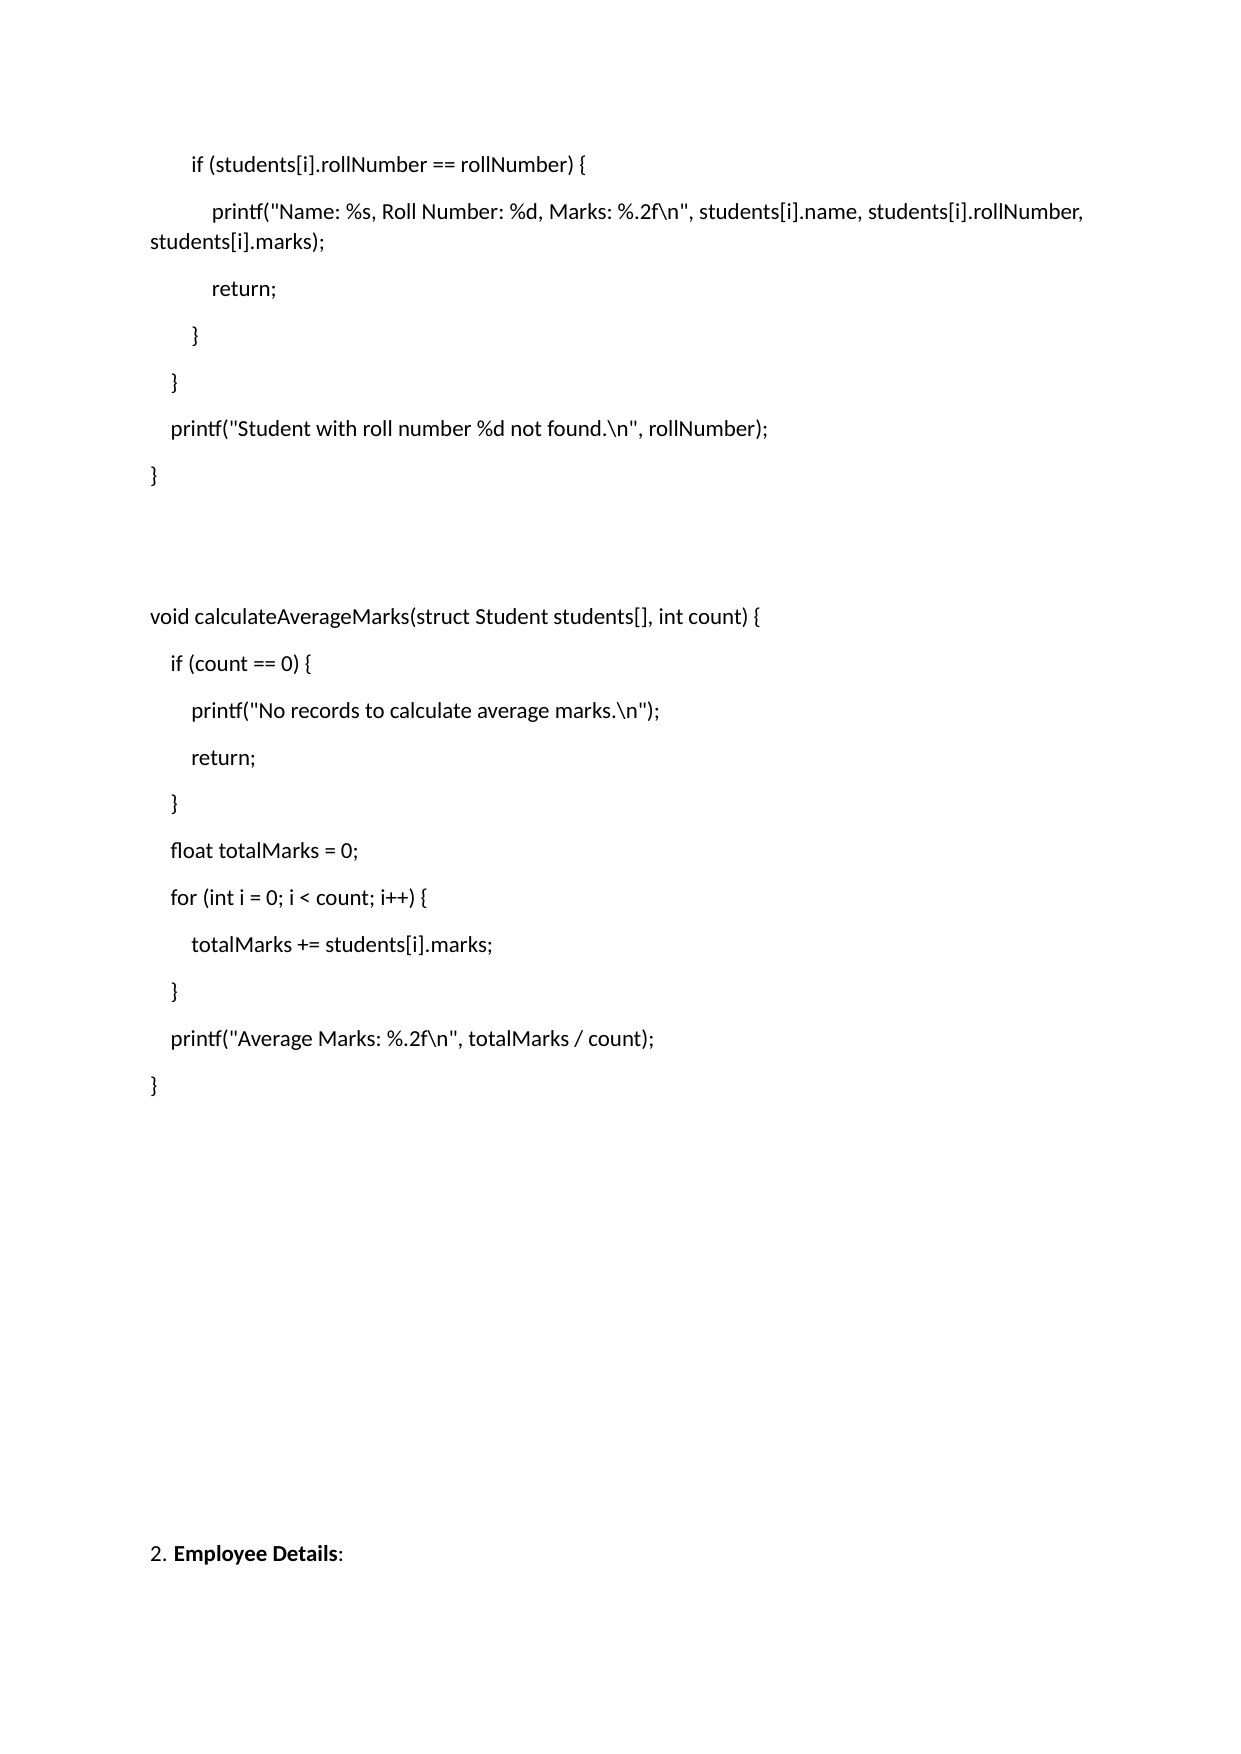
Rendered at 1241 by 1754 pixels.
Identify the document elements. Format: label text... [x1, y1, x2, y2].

text } [150, 368, 1090, 396]
text float totalMarks = 0; [150, 836, 1090, 864]
text } [150, 977, 1090, 1005]
text printf("Student with roll number %d not found.\n", rollNumber); [150, 414, 1090, 443]
text if (students[i].rollNumber == rollNumber) { [150, 150, 1090, 178]
text printf("Name: %s, Roll Number: %d, Marks: %.2f\n", students[i].name, students[i].rollNumber, students[i].marks); [150, 197, 1090, 255]
text } [150, 1071, 1090, 1099]
text } [150, 461, 1090, 489]
text printf("No records to calculate average marks.\n"); [150, 696, 1090, 724]
text } [150, 321, 1090, 349]
text } [150, 789, 1090, 818]
text for (int i = 0; i < count; i++) { [150, 883, 1090, 911]
text 2. Employee Details: [150, 1539, 1090, 1568]
text printf("Average Marks: %.2f\n", totalMarks / count); [150, 1024, 1090, 1052]
text totalMarks += students[i].marks; [150, 930, 1090, 958]
text void calculateAverageMarks(struct Student students[], int count) { [150, 602, 1090, 630]
text return; [150, 743, 1090, 771]
text return; [150, 274, 1090, 302]
text if (count == 0) { [150, 649, 1090, 677]
